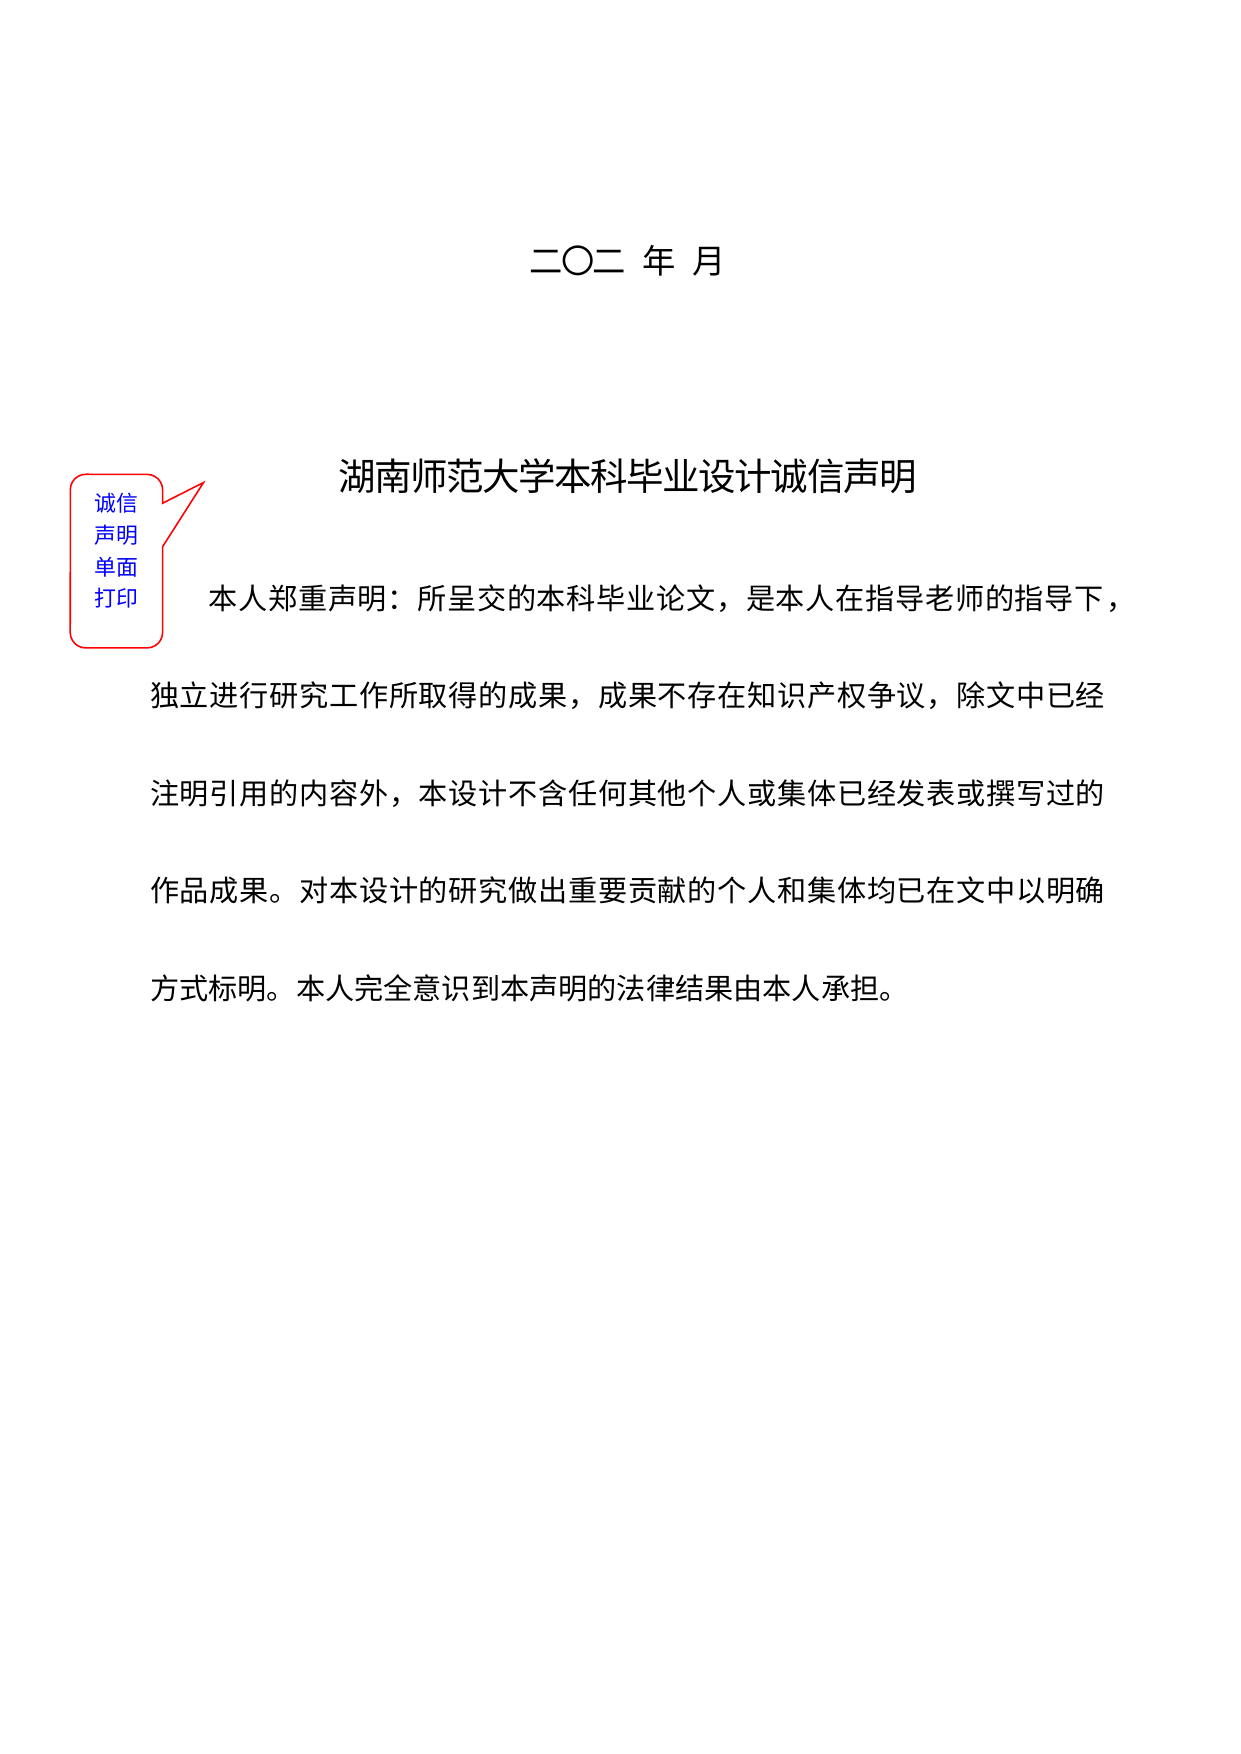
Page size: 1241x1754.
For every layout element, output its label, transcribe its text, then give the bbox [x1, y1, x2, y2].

text 二〇二 年 月 [150, 227, 1106, 292]
text 湖南师范大学本科毕业设计诚信声明 [150, 441, 1106, 506]
text 本人郑重声明：所呈交的本科毕业论文，是本人在指导老师的指导下，独立进行研究工作所取得的成果，成果不存在知识产权争议，除文中已经注明引用的内容外，本设计不含任何其他个人或集体已经发表或撰写过的作品成果。对本设计的研究做出重要贡献的个人和集体均已在文中以明确方式标明。本人完全意识到本声明的法律结果由本人承担。 [150, 564, 1106, 1019]
